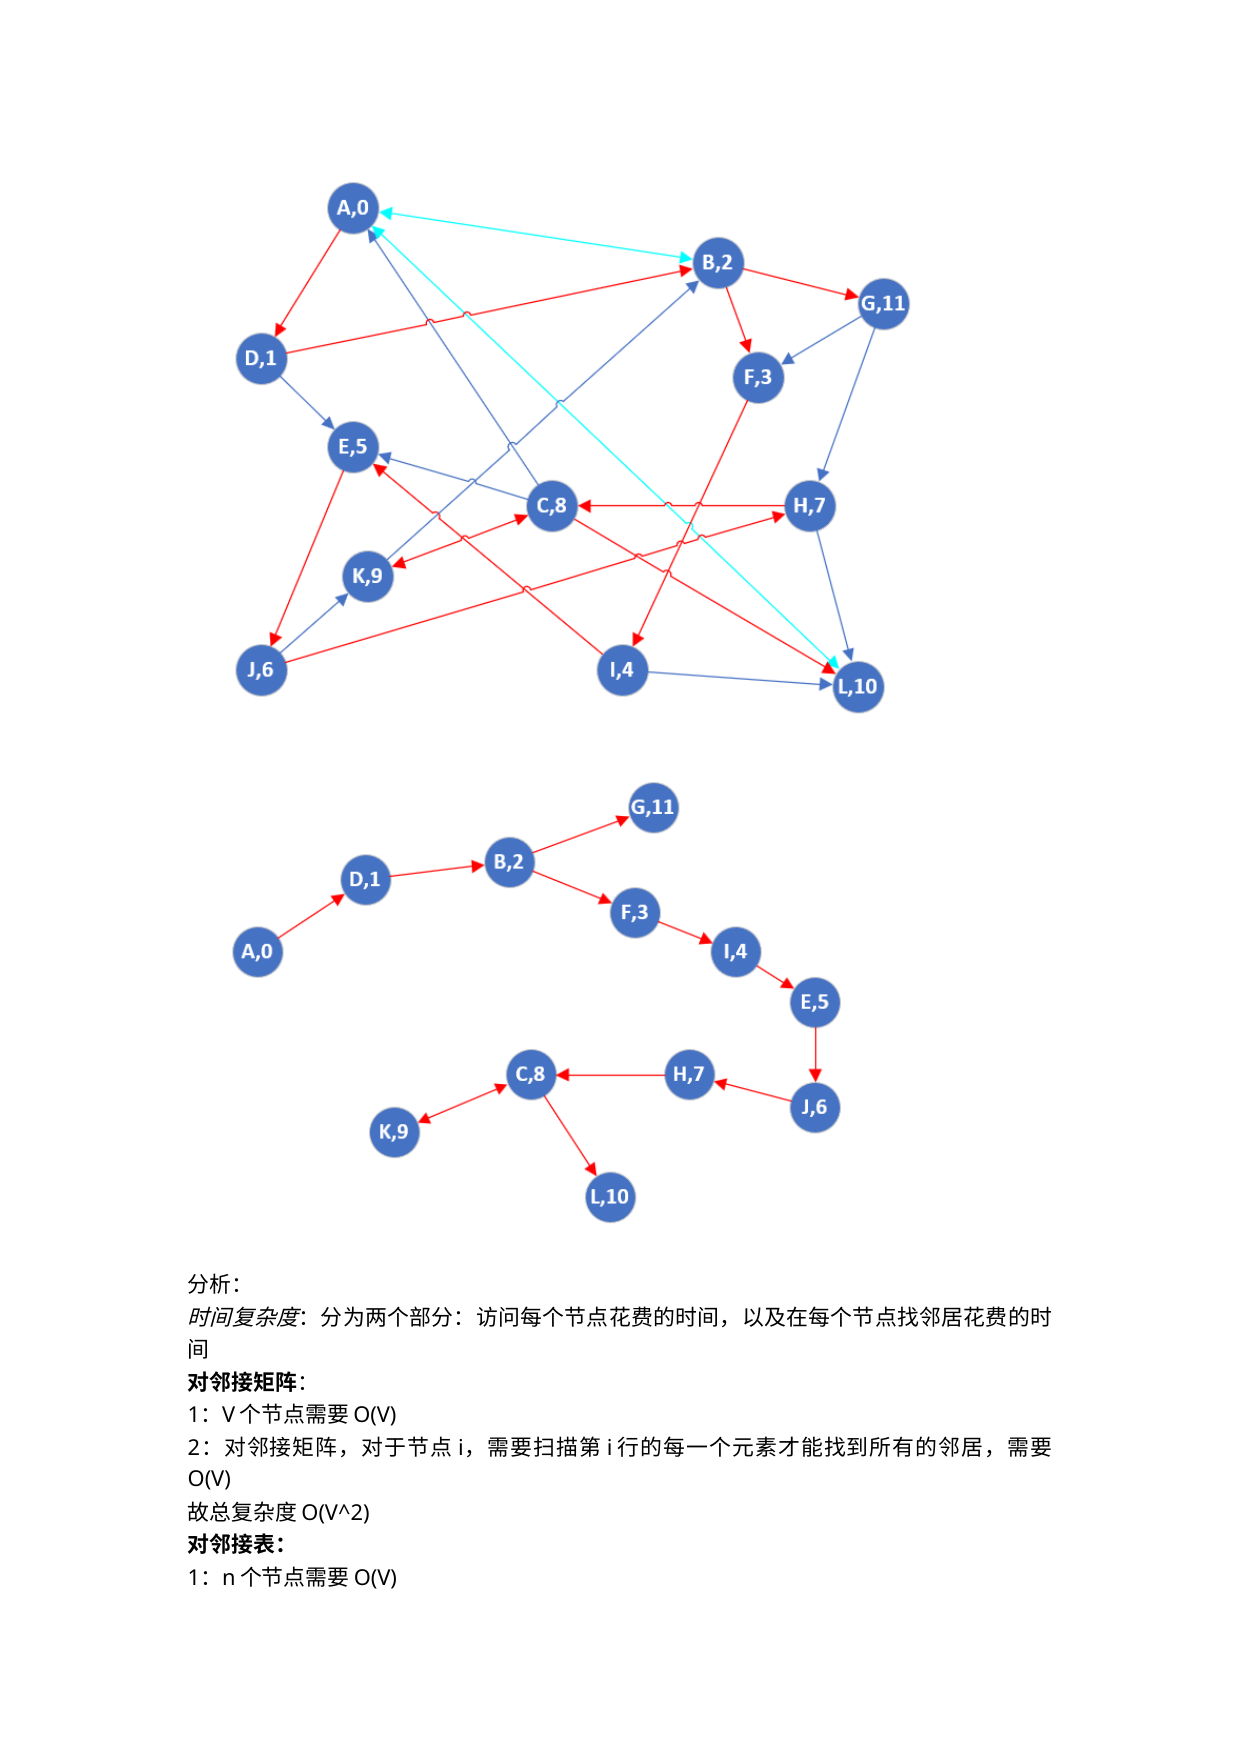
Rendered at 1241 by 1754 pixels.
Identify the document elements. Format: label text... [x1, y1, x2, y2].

text 1：V个节点需要O(V) [187, 1397, 1053, 1429]
text 故总复杂度O(V^2) [187, 1494, 1053, 1527]
text 对邻接表： [187, 1527, 1053, 1559]
text 时间复杂度：分为两个部分：访问每个节点花费的时间，以及在每个节点找邻居花费的时间 [187, 1299, 1053, 1364]
picture [187, 747, 916, 1252]
text 分析： [187, 1267, 1053, 1299]
picture [187, 162, 926, 743]
text 1：n个节点需要O(V) [187, 1559, 1053, 1592]
text 2：对邻接矩阵，对于节点i，需要扫描第i行的每一个元素才能找到所有的邻居，需要O(V) [187, 1429, 1053, 1494]
text 对邻接矩阵： [187, 1364, 1053, 1397]
